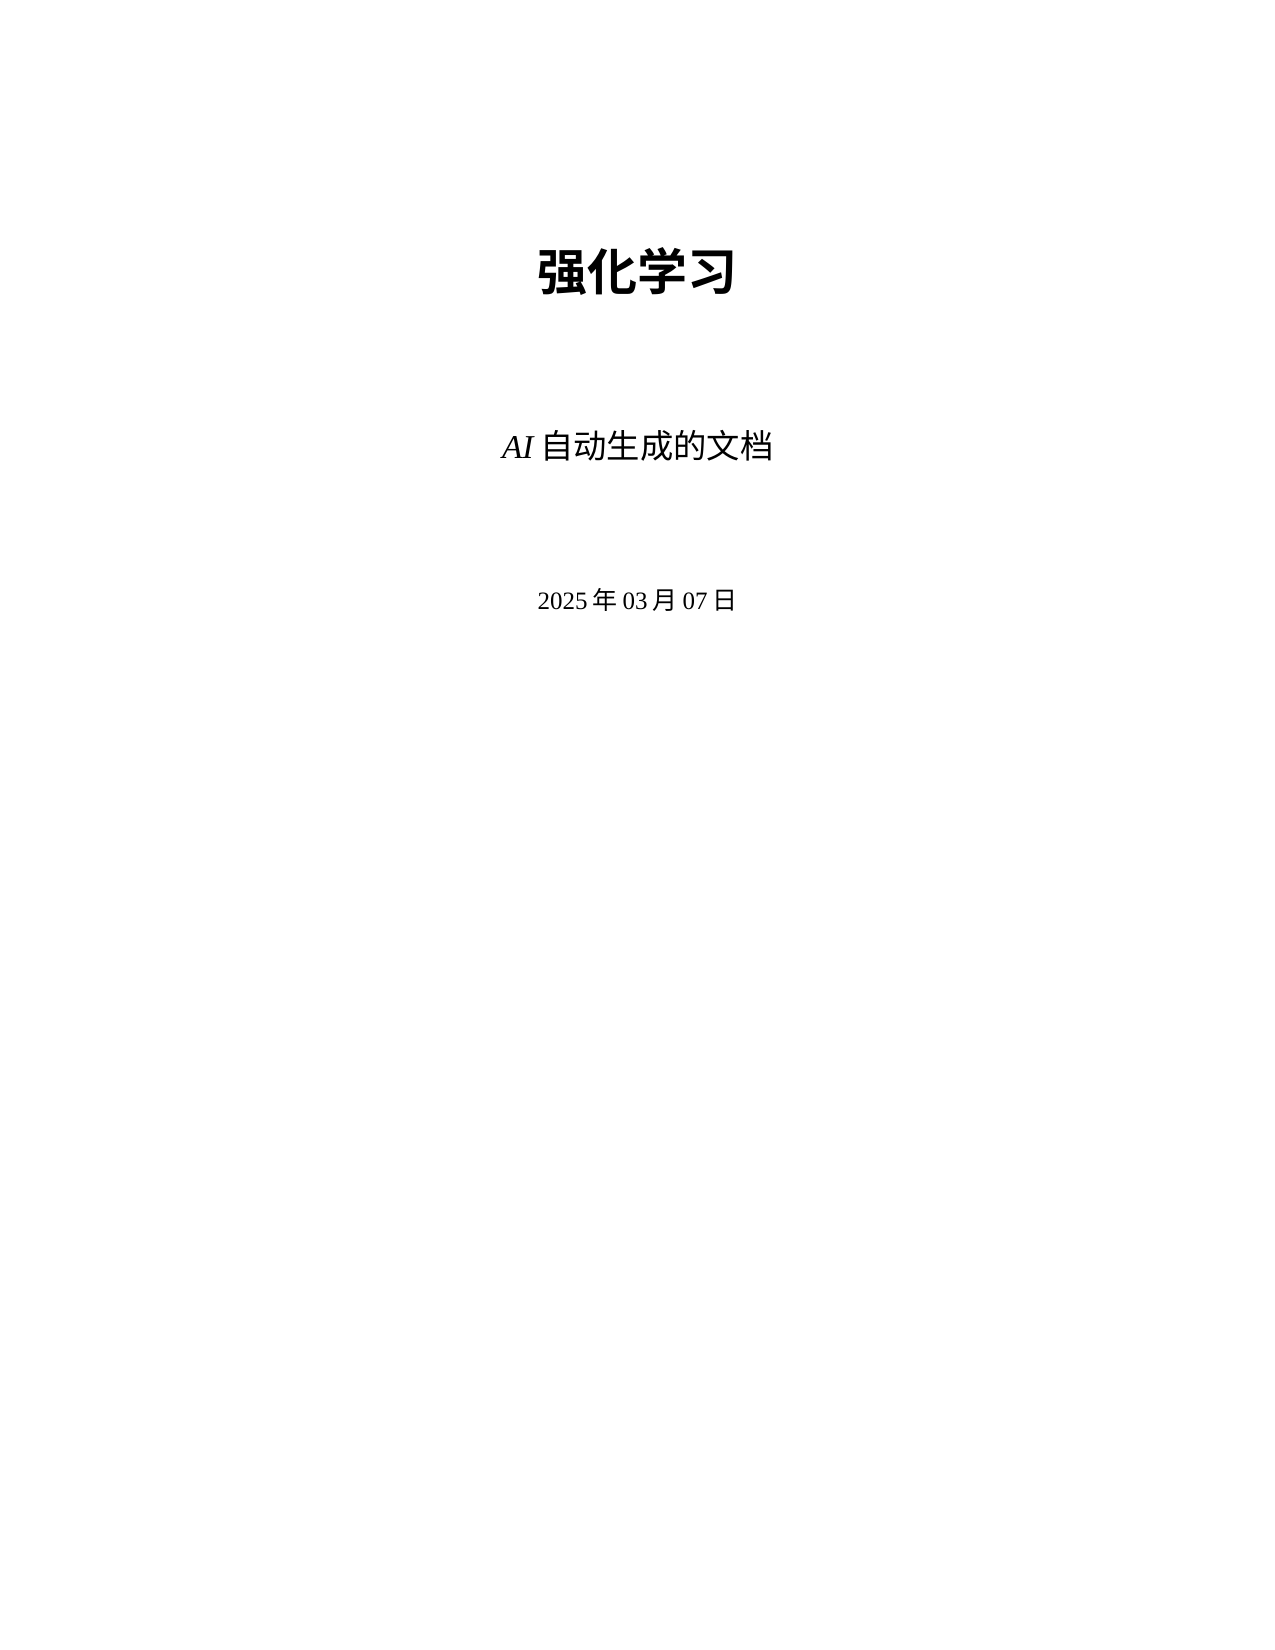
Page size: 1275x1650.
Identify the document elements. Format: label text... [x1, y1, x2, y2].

text 2025年03月07日 [187, 583, 1087, 617]
text AI自动生成的文档 [187, 423, 1087, 468]
text 强化学习 [187, 237, 1087, 305]
